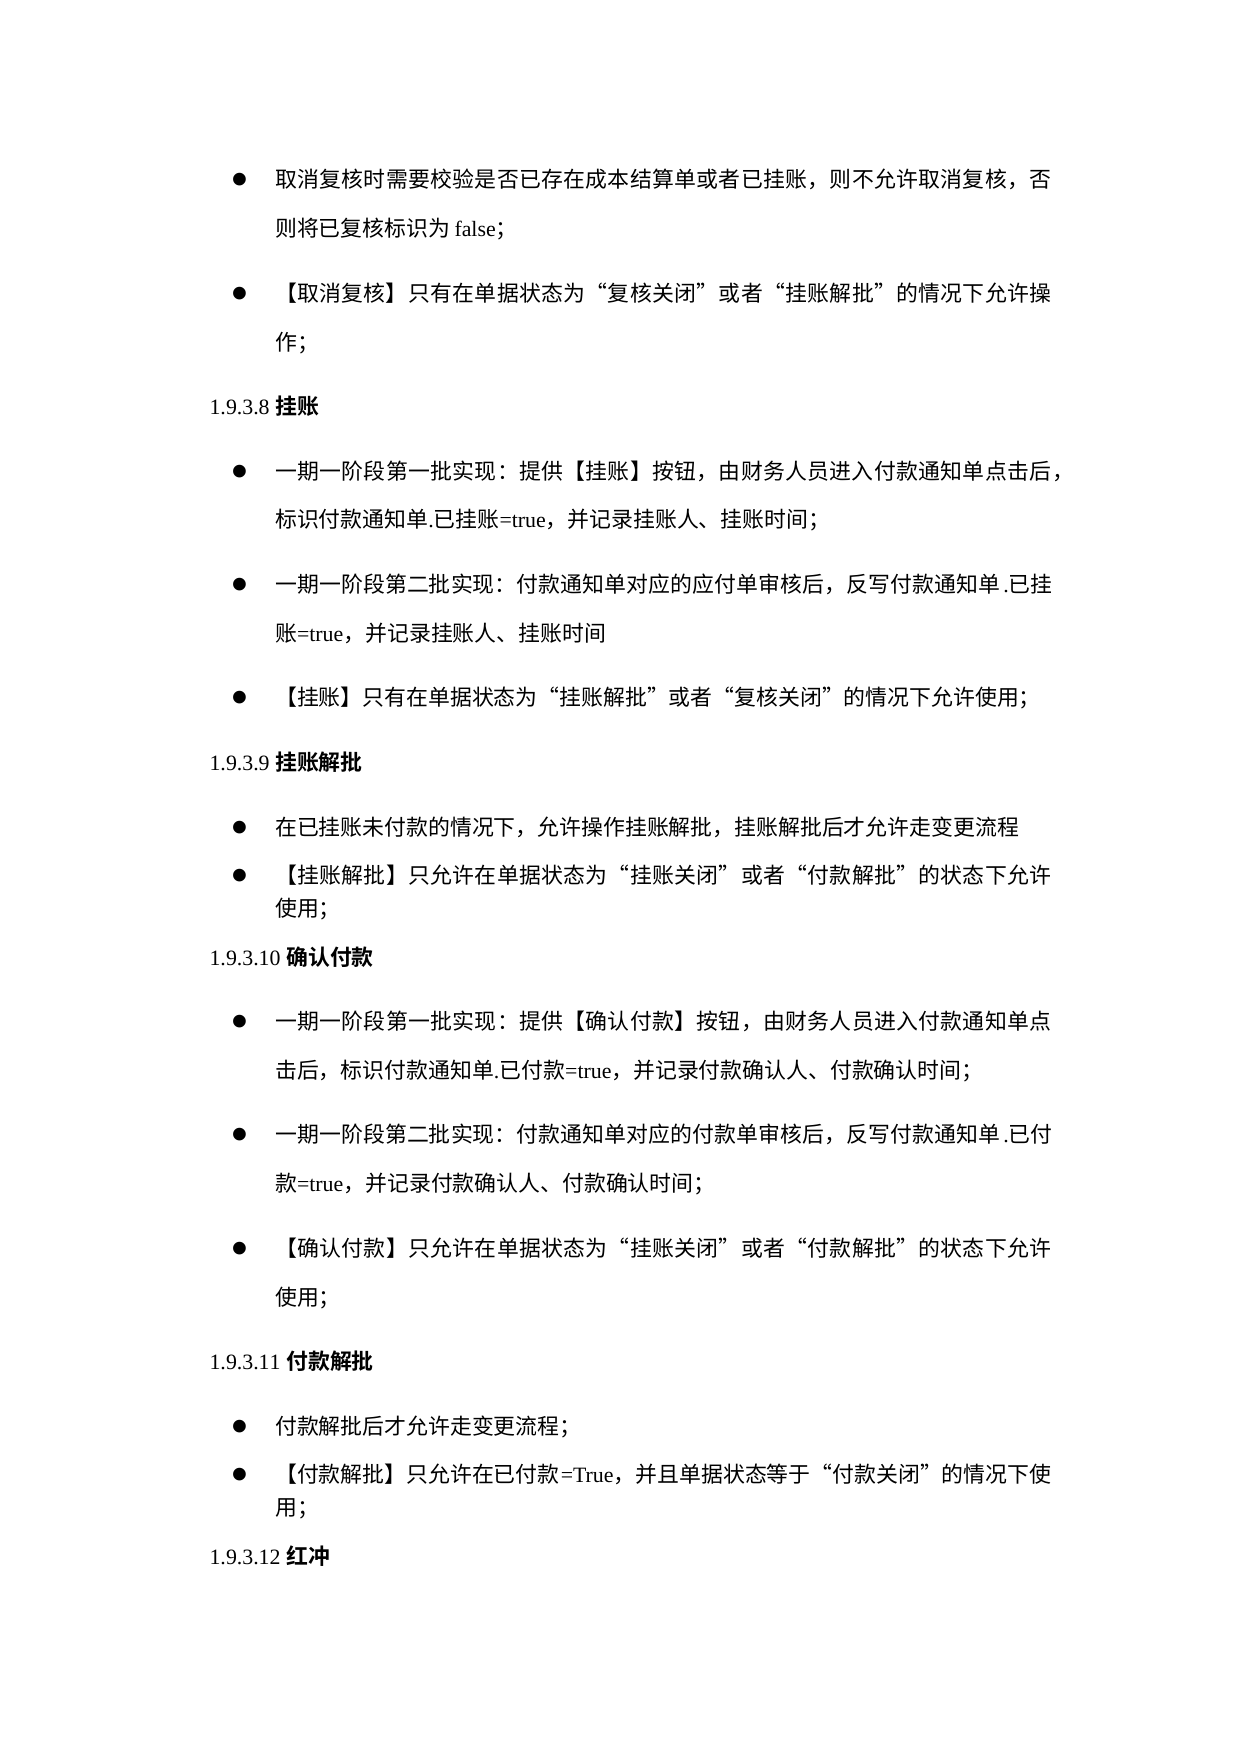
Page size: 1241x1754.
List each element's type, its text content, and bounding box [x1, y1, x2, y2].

subtitle 挂账解批 [209, 744, 1053, 777]
list 在已挂账未付款的情况下，允许操作挂账解批，挂账解批后才允许走变更流程 [231, 809, 1053, 842]
subtitle 挂账 [209, 389, 1053, 421]
list 一期一阶段第二批实现：付款通知单对应的应付单审核后，反写付款通知单.已挂账=true，并记录挂账人、挂账时间 [231, 567, 1053, 648]
list 【付款解批】只允许在已付款=True，并且单据状态等于“付款关闭”的情况下使用； [231, 1457, 1053, 1522]
subtitle 付款解批 [209, 1344, 1053, 1376]
list 一期一阶段第一批实现：提供【确认付款】按钮，由财务人员进入付款通知单点击后，标识付款通知单.已付款=true，并记录付款确认人、付款确认时间； [231, 1004, 1053, 1085]
list 【取消复核】只有在单据状态为“复核关闭”或者“挂账解批”的情况下允许操作； [231, 275, 1053, 357]
list 【确认付款】只允许在单据状态为“挂账关闭”或者“付款解批”的状态下允许使用； [231, 1230, 1053, 1312]
list 一期一阶段第二批实现：付款通知单对应的付款单审核后，反写付款通知单.已付款=true，并记录付款确认人、付款确认时间； [231, 1117, 1053, 1198]
list 【挂账解批】只允许在单据状态为“挂账关闭”或者“付款解批”的状态下允许使用； [231, 858, 1053, 923]
subtitle 红冲 [209, 1538, 1053, 1571]
subtitle 确认付款 [209, 939, 1053, 972]
list 取消复核时需要校验是否已存在成本结算单或者已挂账，则不允许取消复核，否则将已复核标识为false； [231, 162, 1053, 243]
list 【挂账】只有在单据状态为“挂账解批”或者“复核关闭”的情况下允许使用； [231, 680, 1053, 712]
list 一期一阶段第一批实现：提供【挂账】按钮，由财务人员进入付款通知单点击后，标识付款通知单.已挂账=true，并记录挂账人、挂账时间； [231, 453, 1053, 534]
list 付款解批后才允许走变更流程； [231, 1408, 1053, 1441]
